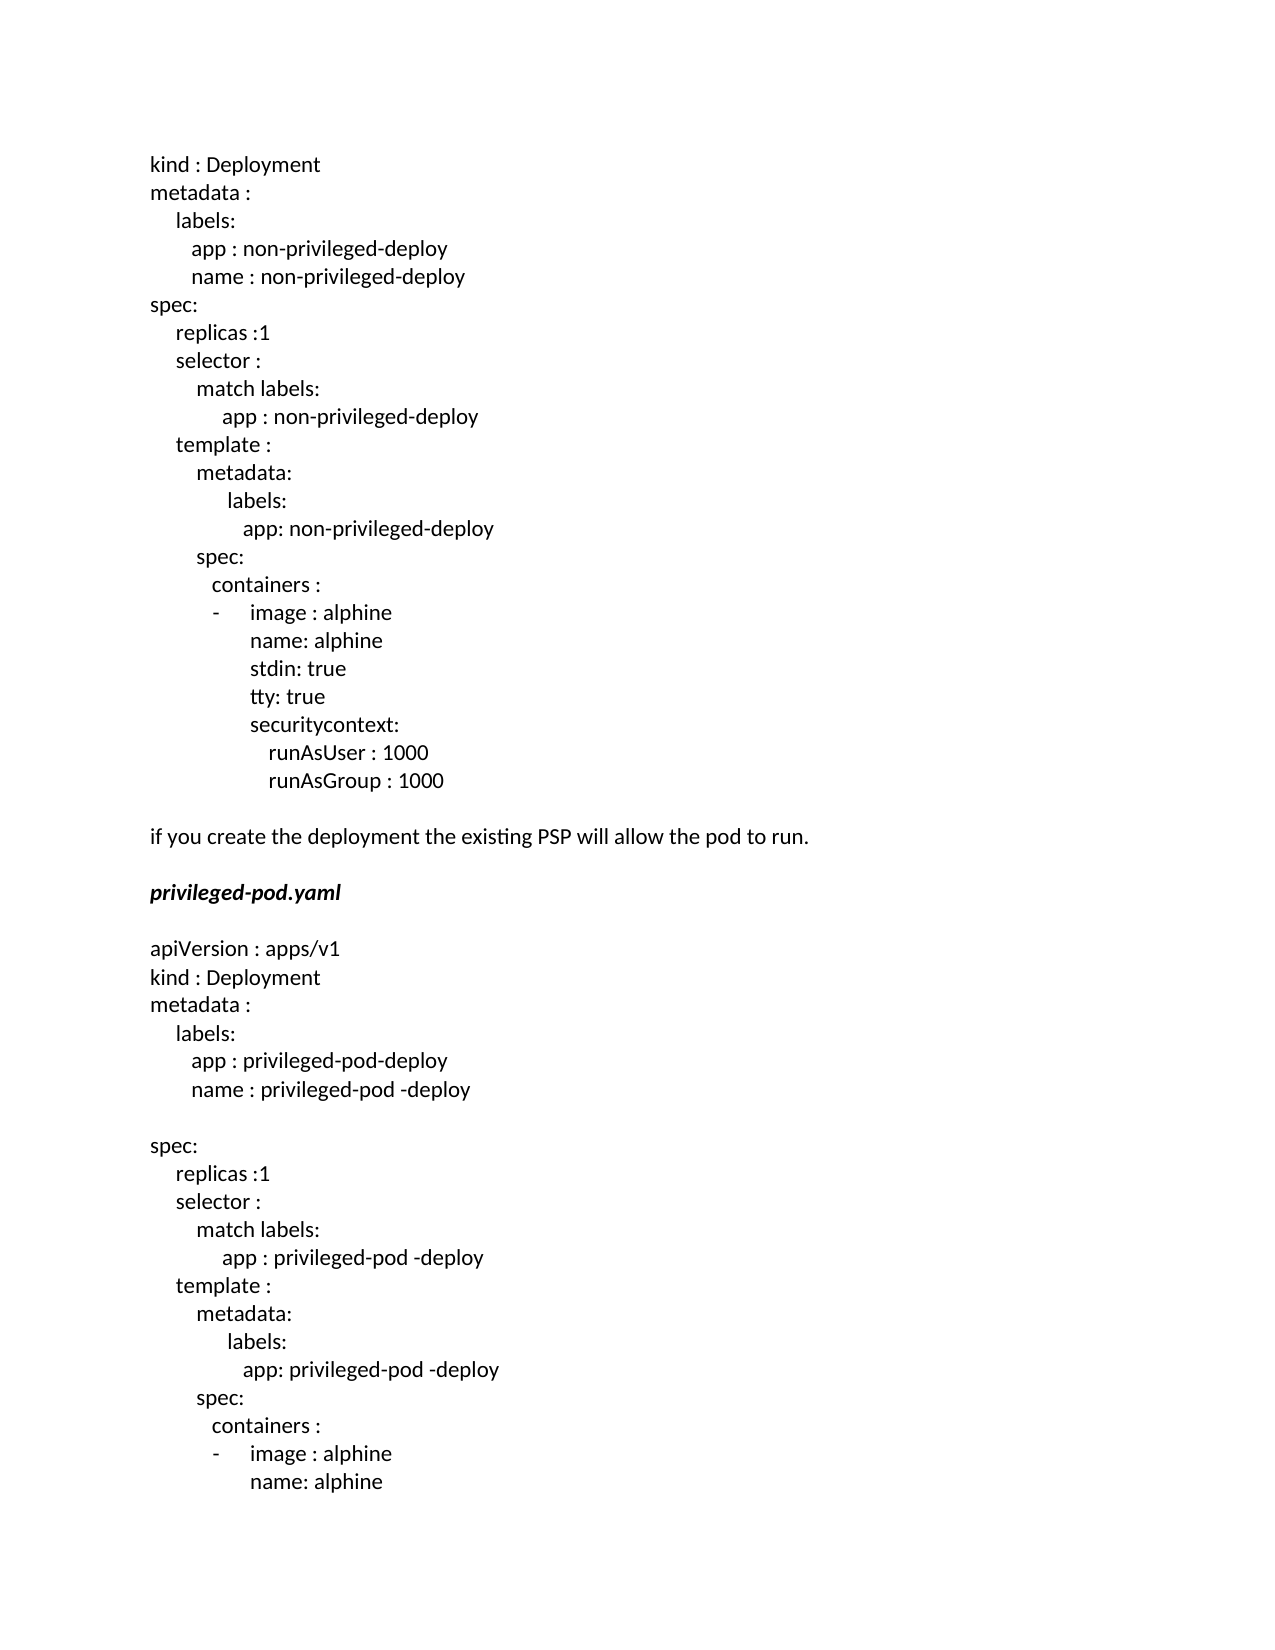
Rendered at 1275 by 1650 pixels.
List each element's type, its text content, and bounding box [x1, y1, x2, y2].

text spec: [150, 542, 1125, 570]
text kind : Deployment [150, 963, 1125, 991]
text replicas :1 [150, 318, 1125, 346]
text selector : [150, 346, 1125, 374]
text labels: [150, 1327, 1125, 1355]
list image : alphine [212, 598, 1125, 626]
text runAsGroup : 1000 [150, 766, 1125, 794]
text labels: [150, 486, 1125, 514]
text template : [150, 430, 1125, 458]
text name : non-privileged-deploy [150, 262, 1125, 290]
text spec: [150, 290, 1125, 318]
text app: privileged-pod -deploy [150, 1355, 1125, 1383]
list image : alphine [212, 1439, 1125, 1467]
list stdin: true [250, 654, 1125, 682]
text spec: [150, 1131, 1125, 1159]
text template : [150, 1271, 1125, 1299]
text privileged-pod.yaml [150, 878, 1125, 907]
text app: non-privileged-deploy [150, 514, 1125, 542]
text match labels: [150, 374, 1125, 402]
text containers : [150, 570, 1125, 598]
text metadata: [150, 1299, 1125, 1327]
list name: alphine [250, 1467, 1125, 1495]
text kind : Deployment [150, 150, 1125, 178]
list tty: true [250, 682, 1125, 710]
text selector : [150, 1187, 1125, 1215]
text metadata : [150, 991, 1125, 1019]
text replicas :1 [150, 1159, 1125, 1187]
text match labels: [150, 1215, 1125, 1243]
text if you create the deployment the existing PSP will allow the pod to run. [150, 822, 1125, 851]
list name: alphine [250, 626, 1125, 654]
text metadata: [150, 458, 1125, 486]
text app : privileged-pod -deploy [150, 1243, 1125, 1271]
text labels: [150, 1019, 1125, 1047]
text containers : [150, 1411, 1125, 1439]
text spec: [150, 1383, 1125, 1411]
text app : non-privileged-deploy [150, 402, 1125, 430]
text metadata : [150, 178, 1125, 206]
list securitycontext: [250, 710, 1125, 738]
text app : non-privileged-deploy [150, 234, 1125, 262]
text app : privileged-pod-deploy [150, 1047, 1125, 1075]
text runAsUser : 1000 [150, 738, 1125, 766]
text apiVersion : apps/v1 [150, 934, 1125, 963]
text labels: [150, 206, 1125, 234]
text name : privileged-pod -deploy [150, 1075, 1125, 1103]
